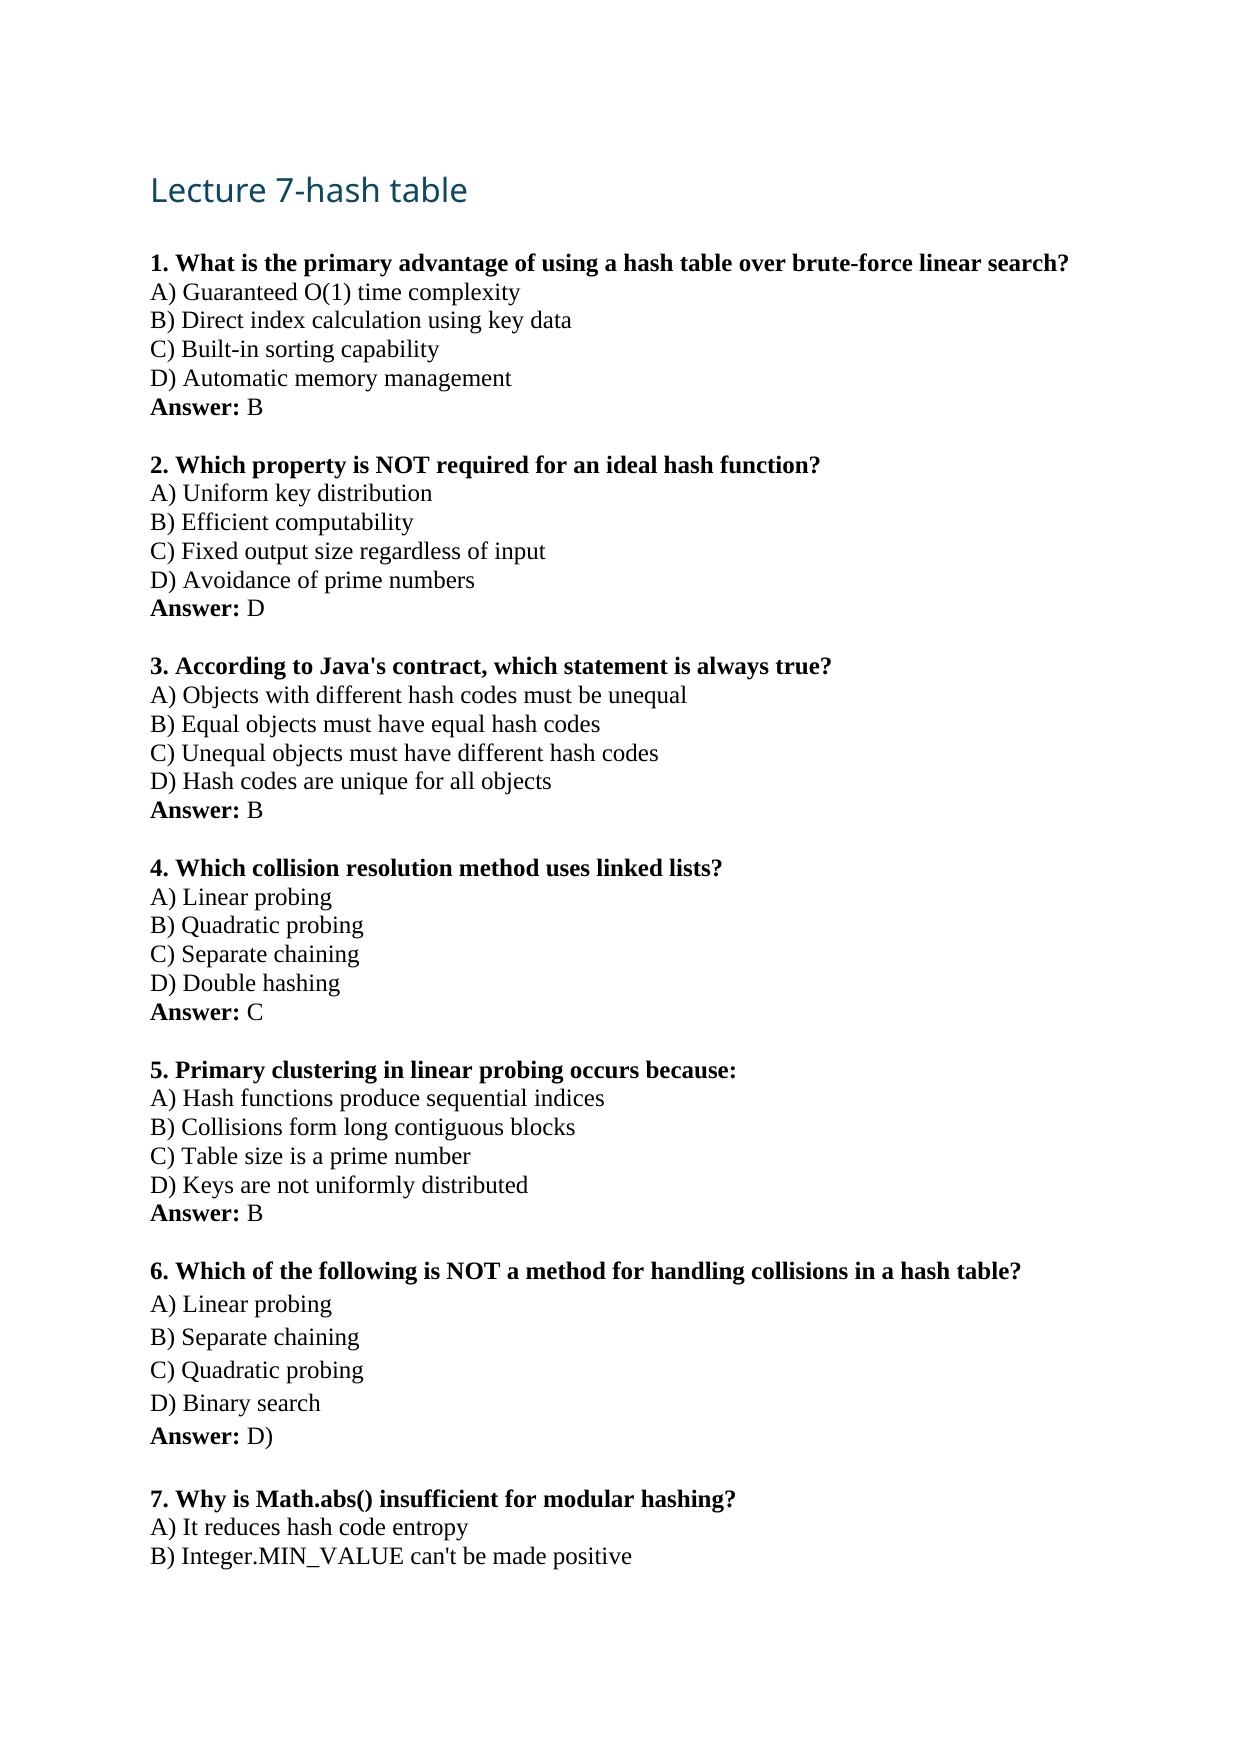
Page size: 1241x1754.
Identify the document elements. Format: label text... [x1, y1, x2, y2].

text C) Quadratic probing [150, 1355, 1090, 1384]
text Answer: D) [150, 1421, 1090, 1450]
text A) Linear probing [150, 1289, 1090, 1318]
text 2. Which property is NOT required for an ideal hash function? A) Uniform key distribution B) Efficient computability C) Fixed output size regardless of input D) Avoidance of prime numbers Answer: D [150, 450, 1090, 622]
text 4. Which collision resolution method uses linked lists? A) Linear probing B) Quadratic probing C) Separate chaining D) Double hashing Answer: C [150, 853, 1090, 1026]
text B) Separate chaining [150, 1322, 1090, 1351]
text D) Binary search [150, 1388, 1090, 1417]
text 1. What is the primary advantage of using a hash table over brute-force linear search? A) Guaranteed O(1) time complexity B) Direct index calculation using key data C) Built-in sorting capability D) Automatic memory management Answer: B [150, 248, 1090, 421]
subtitle Lecture 7-hash table [150, 167, 1090, 212]
text 5. Primary clustering in linear probing occurs because: A) Hash functions produce sequential indices B) Collisions form long contiguous blocks C) Table size is a prime number D) Keys are not uniformly distributed Answer: B [150, 1055, 1090, 1227]
text 3. According to Java's contract, which statement is always true? A) Objects with different hash codes must be unequal B) Equal objects must have equal hash codes C) Unequal objects must have different hash codes D) Hash codes are unique for all objects Answer: B [150, 651, 1090, 824]
text 6. Which of the following is NOT a method for handling collisions in a hash table? [150, 1256, 1090, 1285]
